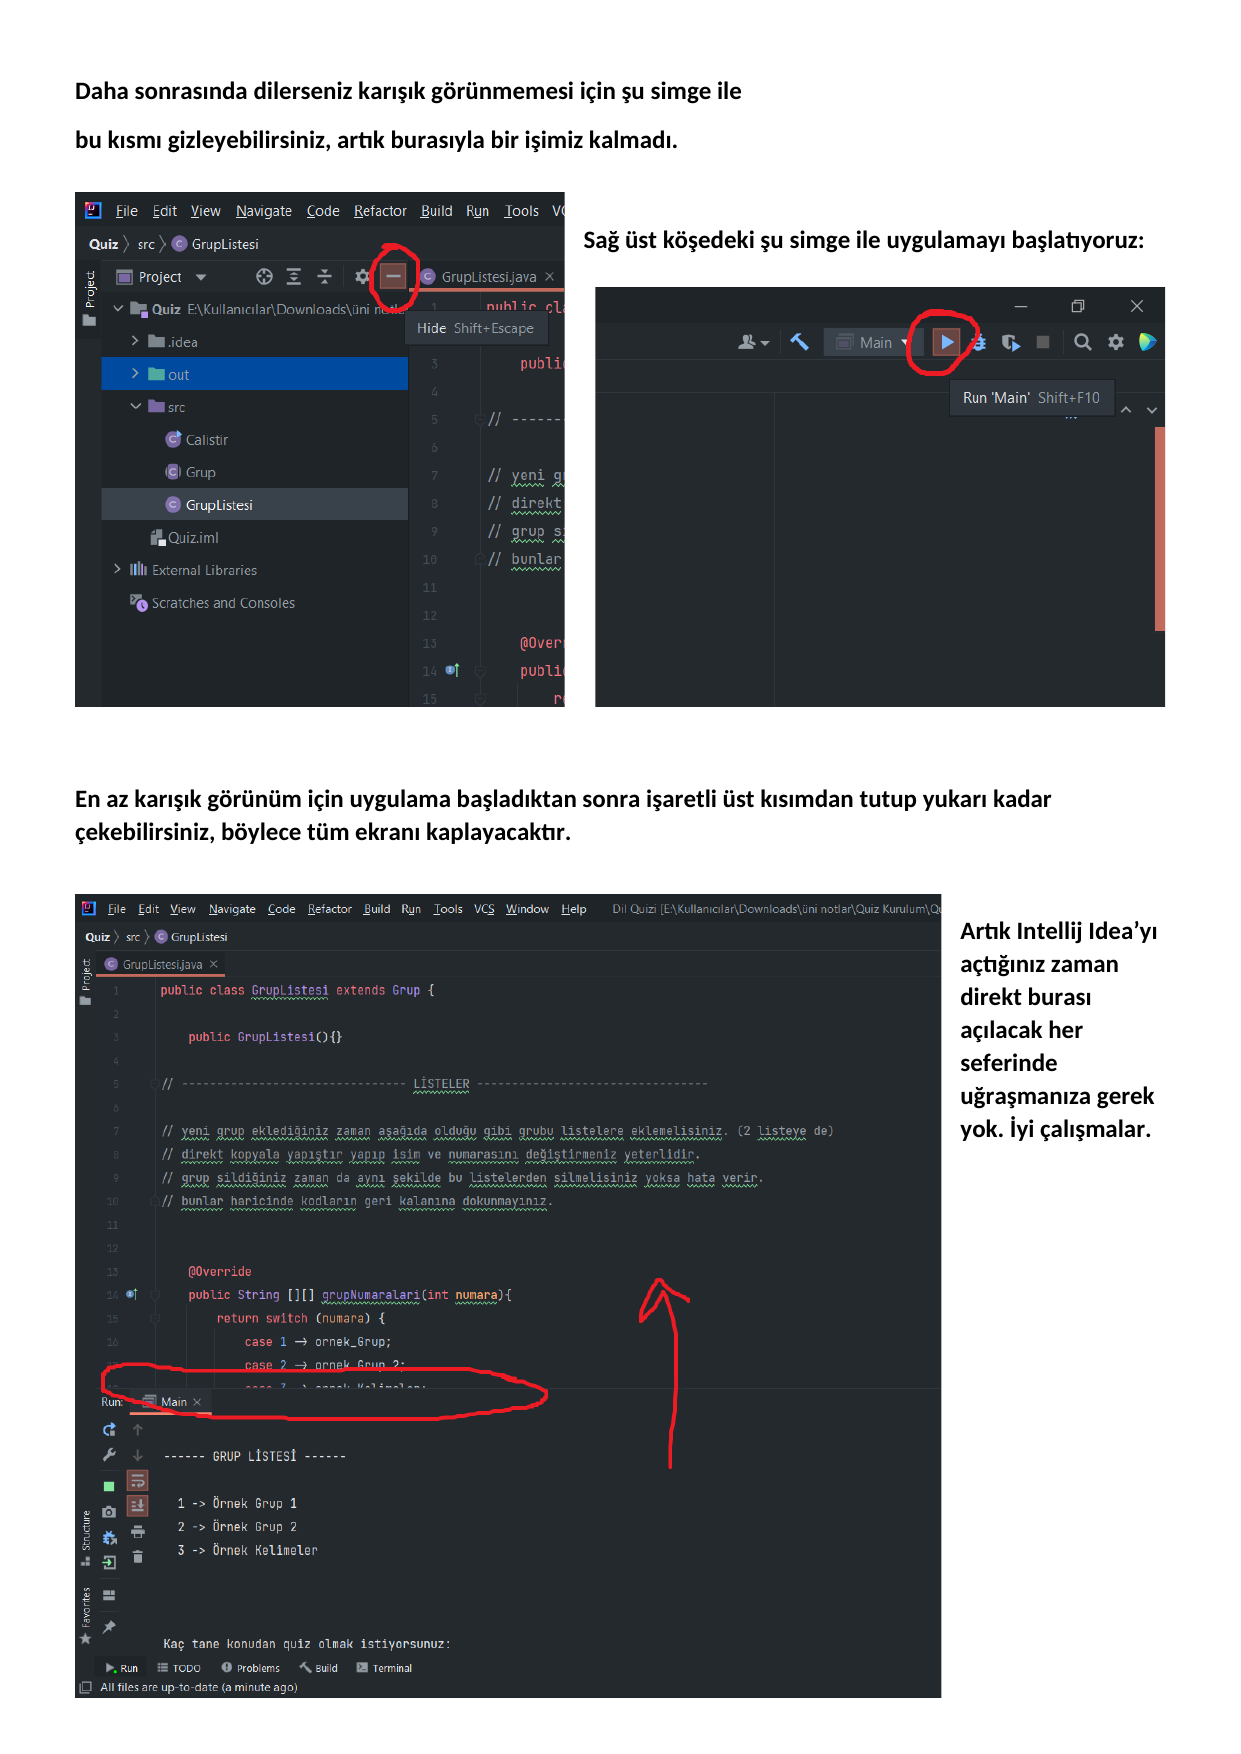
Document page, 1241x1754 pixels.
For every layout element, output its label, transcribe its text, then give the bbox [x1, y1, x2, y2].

text Daha sonrasında dilerseniz karışık görünmemesi için şu simge ile [75, 75, 1165, 106]
text Sağ üst köşedeki şu simge ile uygulamayı başlatıyoruz: [565, 224, 1165, 254]
text bu kısmı gizleyebilirsiniz, artık burasıyla bir işimiz kalmadı. [75, 124, 1165, 155]
picture [75, 192, 565, 707]
picture [75, 894, 942, 1698]
picture [595, 287, 1166, 707]
text En az karışık görünüm için uygulama başladıktan sonra işaretli üst kısımdan tutup yukarı kadar çekebilirsiniz, böylece tüm ekranı kaplayacaktır. [75, 783, 1165, 847]
text Artık Intellij Idea’yı açtığınız zaman direkt burası açılacak her seferinde uğraşmanıza gerek yok. İyi çalışmalar. [942, 915, 1165, 1143]
